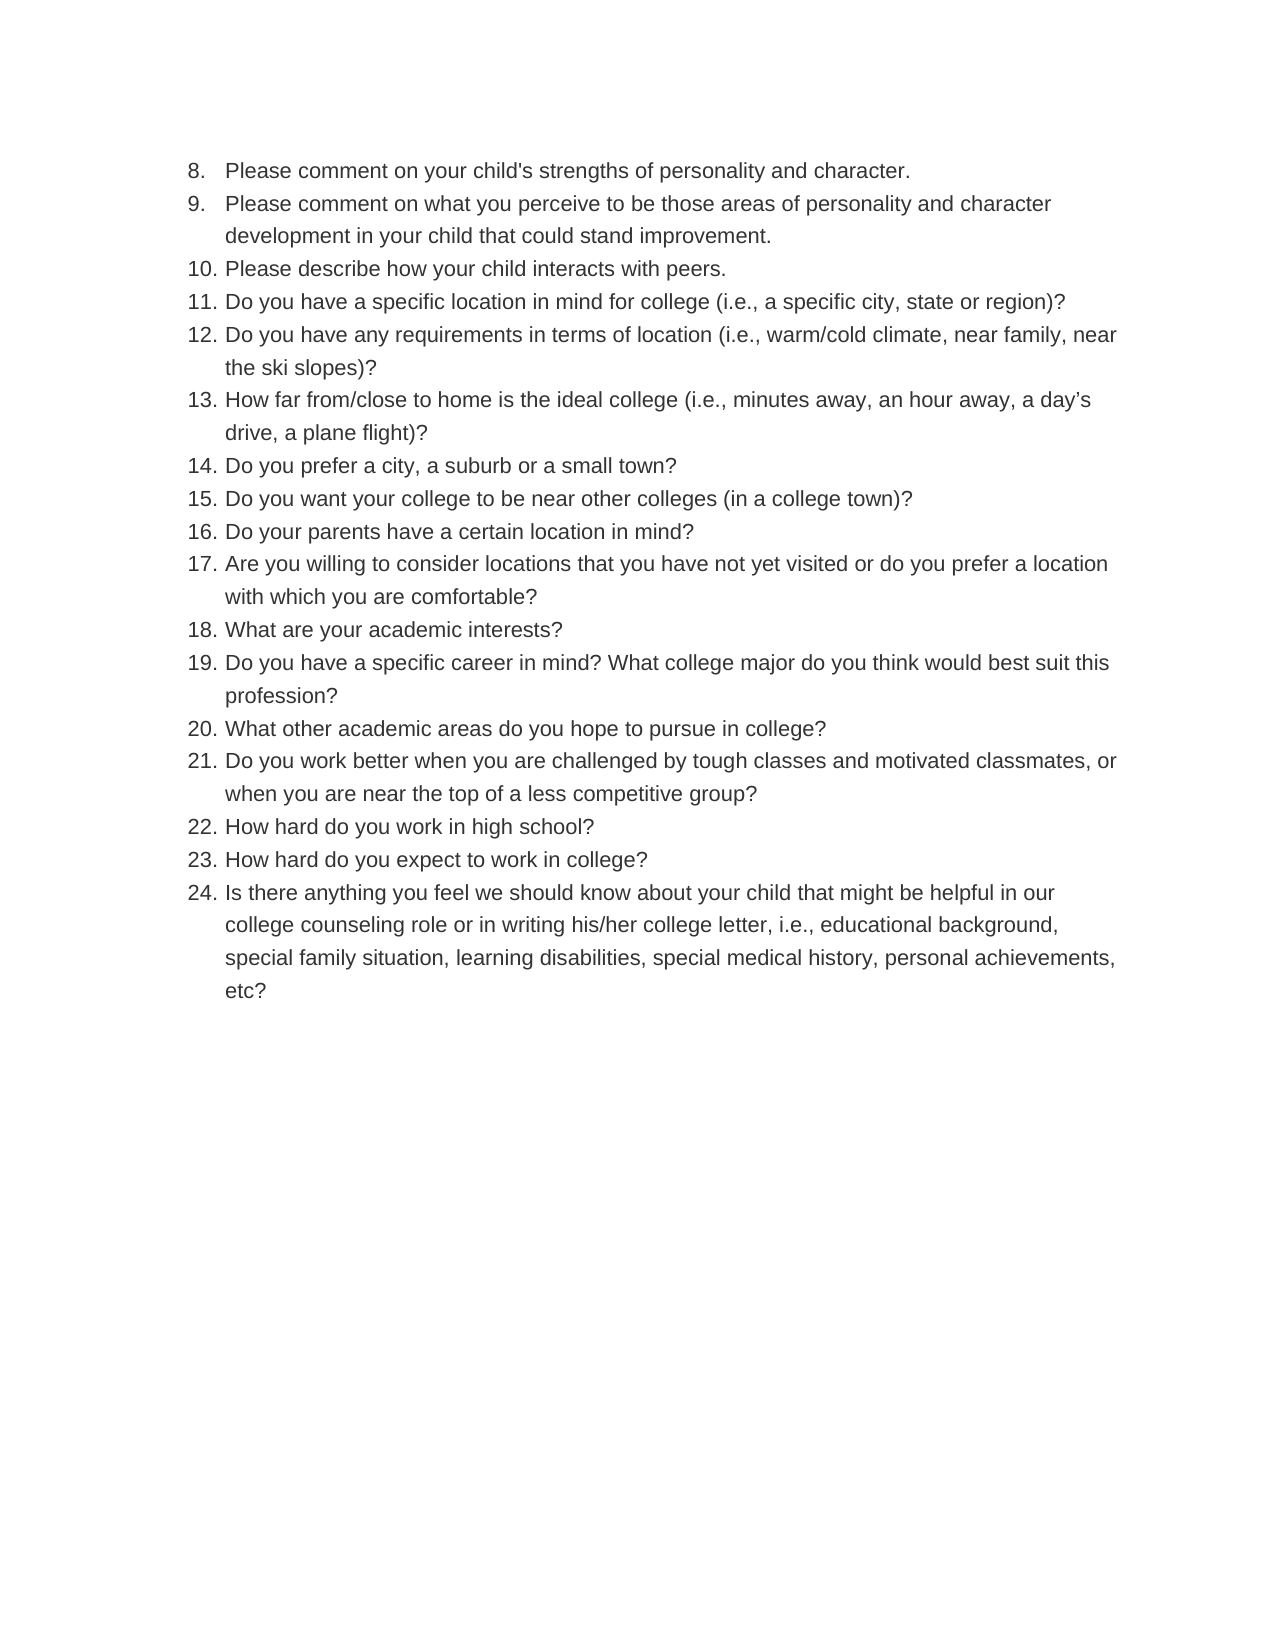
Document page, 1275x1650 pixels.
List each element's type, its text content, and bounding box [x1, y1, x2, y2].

list Do you have a specific location in mind for college (i.e., a specific city, state or region)? [187, 281, 1125, 314]
list How hard do you expect to work in college? [187, 839, 1125, 872]
list Do you prefer a city, a suburb or a small town? [187, 445, 1125, 478]
list Please comment on what you perceive to be those areas of personality and character development in your child that could stand improvement. [187, 183, 1125, 248]
list Do your parents have a certain location in mind? [187, 511, 1125, 544]
list What other academic areas do you hope to pursue in college? [187, 708, 1125, 741]
list How hard do you work in high school? [187, 806, 1125, 839]
list Do you want your college to be near other colleges (in a college town)? [187, 478, 1125, 511]
list Please comment on your child's strengths of personality and character. [187, 150, 1125, 183]
list What are your academic interests? [187, 609, 1125, 642]
list Do you have any requirements in terms of location (i.e., warm/cold climate, near family, near the ski slopes)? [187, 314, 1125, 380]
list Do you have a specific career in mind? What college major do you think would best suit this profession? [187, 642, 1125, 708]
list Please describe how your child interacts with peers. [187, 248, 1125, 281]
list How far from/close to home is the ideal college (i.e., minutes away, an hour away, a day’s drive, a plane flight)? [187, 380, 1125, 445]
list Do you work better when you are challenged by tough classes and motivated classmates, or when you are near the top of a less competitive group? [187, 741, 1125, 806]
list Is there anything you feel we should know about your child that might be helpful in our college counseling role or in writing his/her college letter, i.e., educational background, special family situation, learning disabilities, special medical history, personal achievements, etc? [187, 872, 1125, 1003]
list Are you willing to consider locations that you have not yet visited or do you prefer a location with which you are comfortable? [187, 544, 1125, 609]
